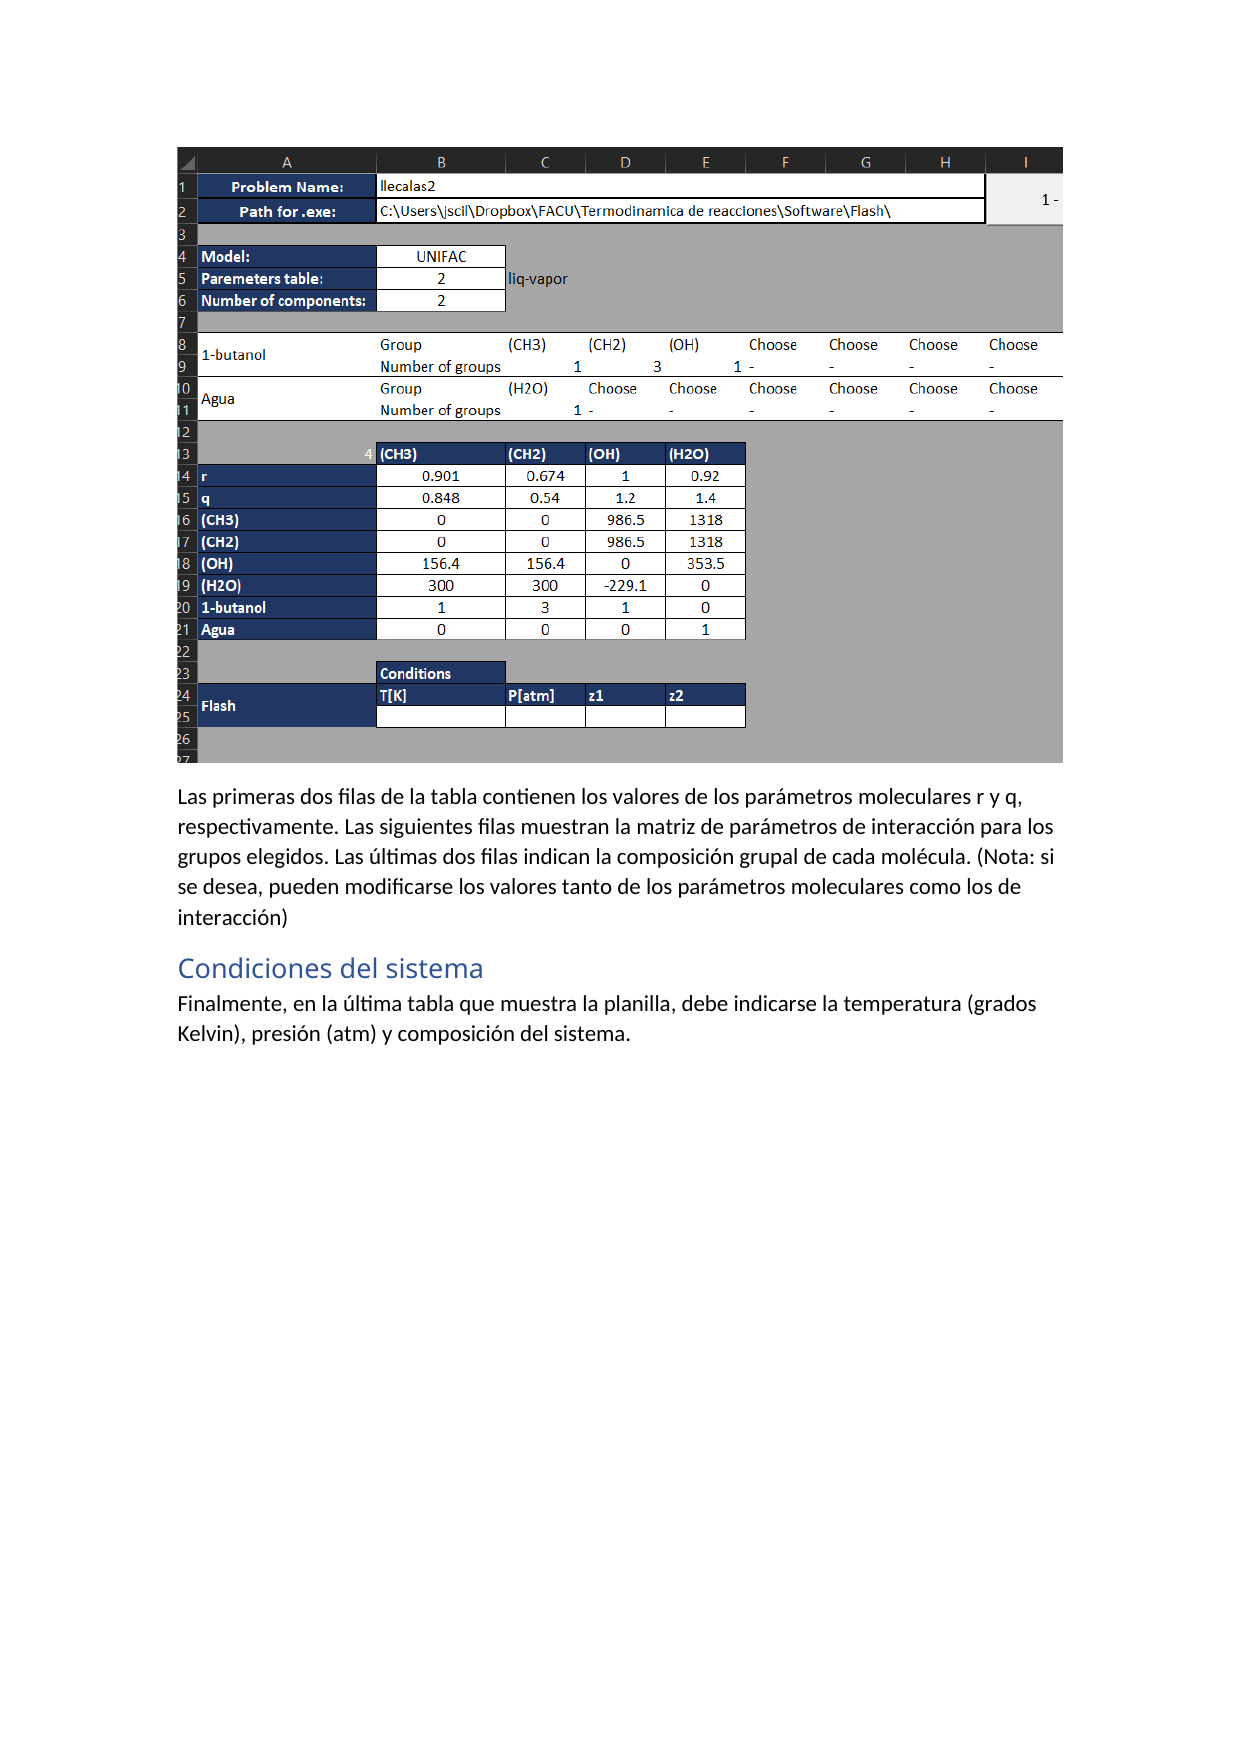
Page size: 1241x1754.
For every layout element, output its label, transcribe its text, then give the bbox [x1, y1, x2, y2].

text Finalmente, en la última tabla que muestra la planilla, debe indicarse la temperatura (grados Kelvin), presión (atm) y composición del sistema. [177, 989, 1063, 1047]
subtitle Condiciones del sistema [177, 949, 1063, 986]
picture [177, 147, 1063, 763]
text Las primeras dos filas de la tabla contienen los valores de los parámetros moleculares r y q, respectivamente. Las siguientes filas muestran la matriz de parámetros de interacción para los grupos elegidos. Las últimas dos filas indican la composición grupal de cada molécula. (Nota: si se desea, pueden modificarse los valores tanto de los parámetros moleculares como los de interacción) [177, 782, 1063, 931]
